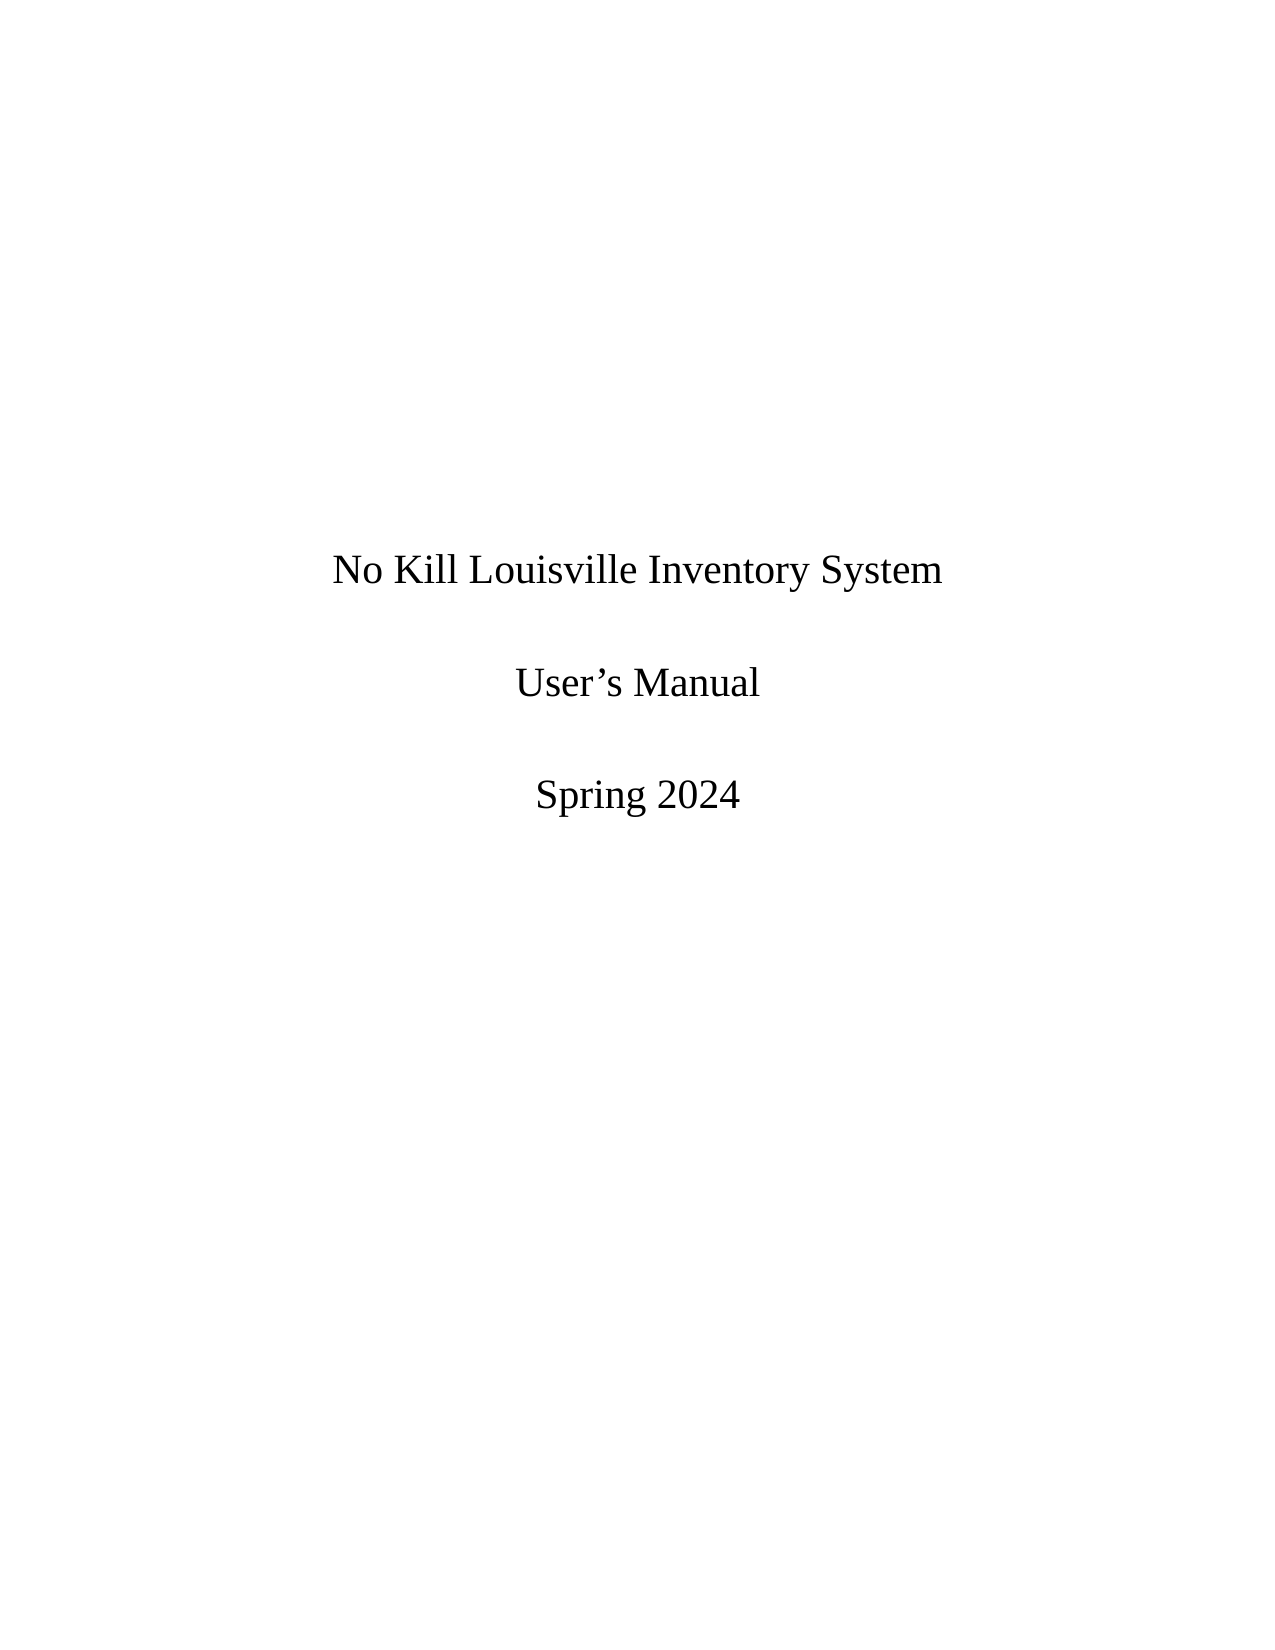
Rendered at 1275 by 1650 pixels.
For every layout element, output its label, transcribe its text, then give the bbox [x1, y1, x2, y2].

text User’s Manual [150, 657, 1125, 705]
text Spring 2024 [150, 770, 1125, 818]
text No Kill Louisville Inventory System [150, 545, 1125, 593]
